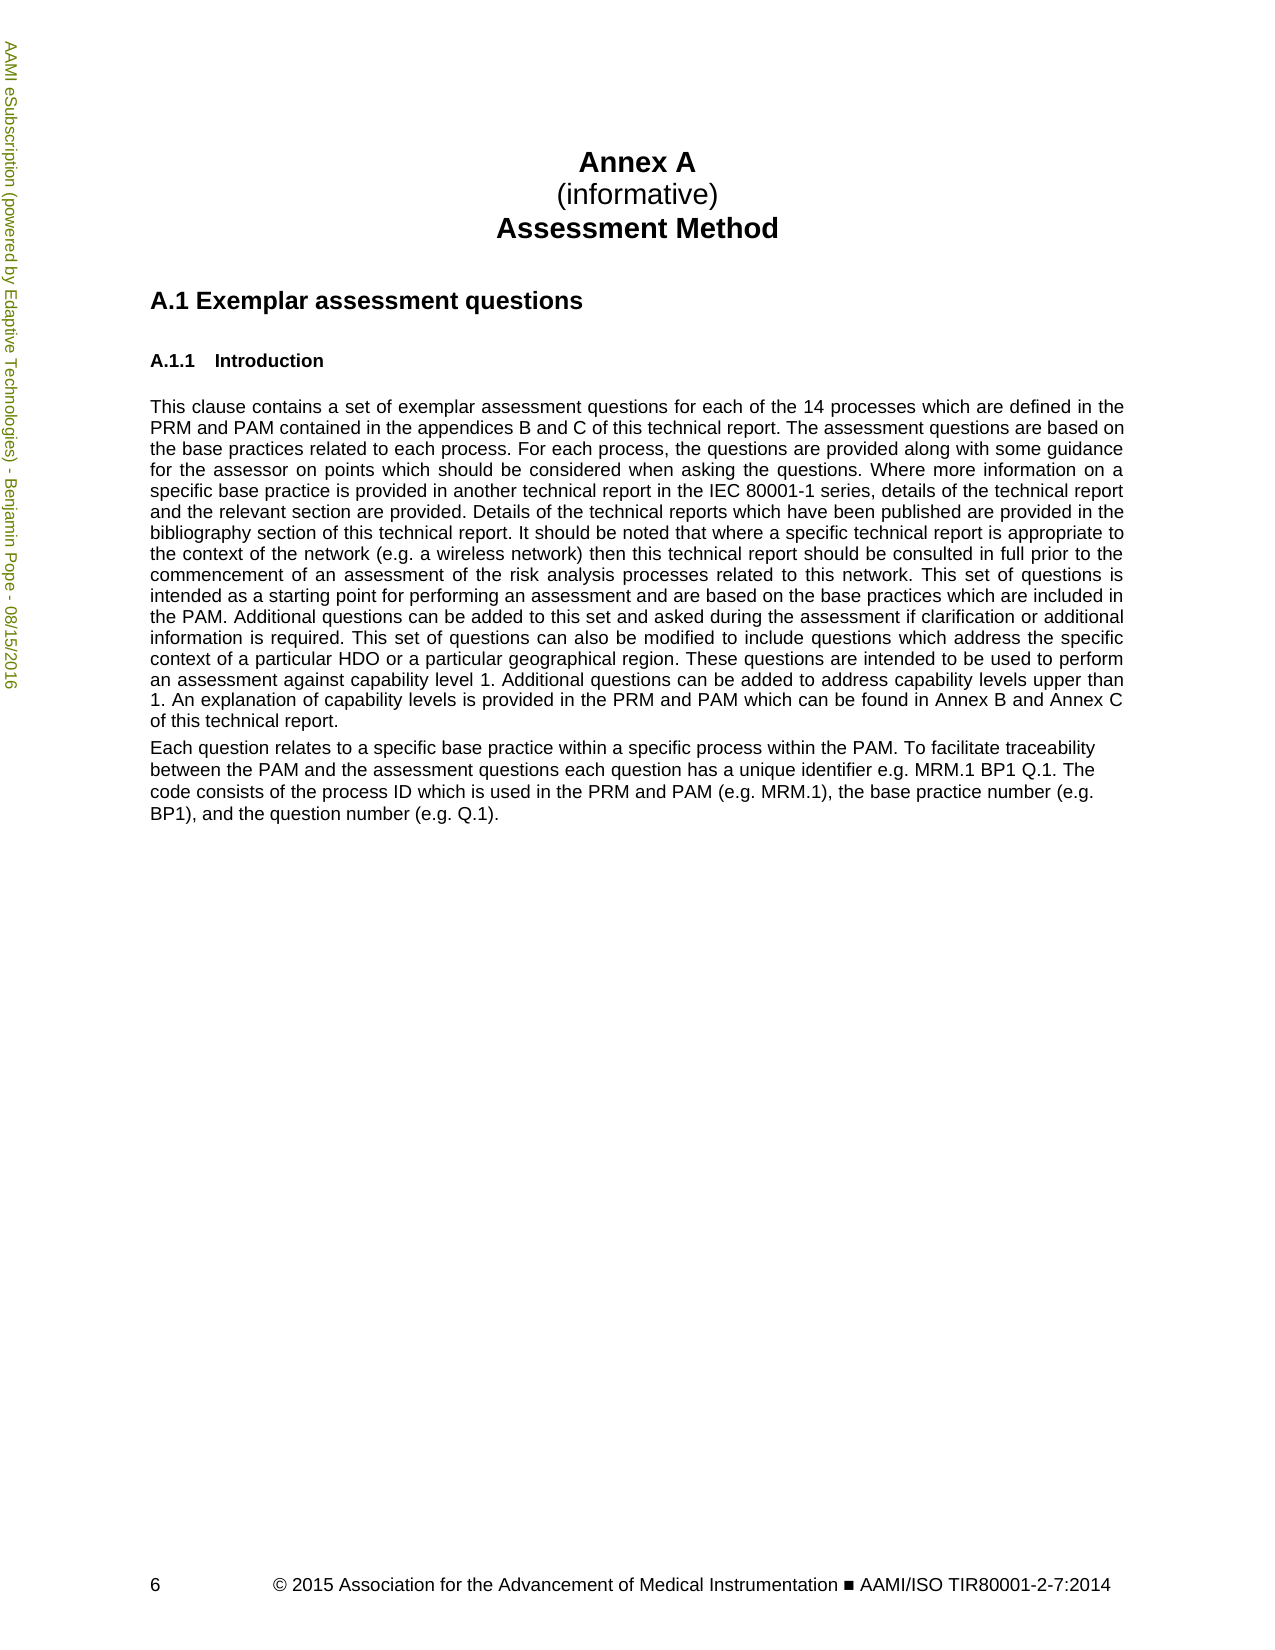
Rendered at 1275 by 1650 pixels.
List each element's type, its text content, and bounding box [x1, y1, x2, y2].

table_header AAMI eSubscription (powered by Edaptive Technologies) - Benjamin Pope - 08/15/2016 [2, 42, 21, 689]
text Annex A [150, 145, 1125, 179]
list © 2015 Association for the Advancement of Medical Instrumentation ■ AAMI/ISO TIR80001-2-7:2014 [150, 1574, 1125, 1595]
text A.1.1 Introduction [150, 350, 1125, 371]
text (informative) [150, 179, 1125, 211]
text Each question relates to a specific base practice within a specific process within the PAM. To facilitate traceability between the PAM and the assessment questions each question has a unique identifier e.g. MRM.1 BP1 Q.1. The code consists of the process ID which is used in the PRM and PAM (e.g. MRM.1), the base practice number (e.g. BP1), and the question number (e.g. Q.1). [150, 737, 1096, 824]
text A.1 Exemplar assessment questions [150, 286, 1125, 314]
text This clause contains a set of exemplar assessment questions for each of the 14 processes which are defined in the PRM and PAM contained in the appendices B and C of this technical report. The assessment questions are based on the base practices related to each process. For each process, the questions are provided along with some guidance for the assessor on points which should be considered when asking the questions. Where more information on a specific base practice is provided in another technical report in the IEC 80001-1 series, details of the technical report and the relevant section are provided. Details of the technical reports which have been published are provided in the bibliography section of this technical report. It should be noted that where a specific technical report is appropriate to the context of the network (e.g. a wireless network) then this technical report should be consulted in full prior to the commencement of an assessment of the risk analysis processes related to this network. This set of questions is intended as a starting point for performing an assessment and are based on the base practices which are included in the PAM. Additional questions can be added to this set and asked during the assessment if clarification or additional information is required. This set of questions can also be modified to include questions which address the specific context of a particular HDO or a particular geographical region. These questions are intended to be used to perform an assessment against capability level 1. Additional questions can be added to address capability levels upper than 1. An explanation of capability levels is provided in the PRM and PAM which can be found in Annex B and Annex C of this technical report. [150, 397, 1125, 732]
text Assessment Method [150, 211, 1125, 244]
